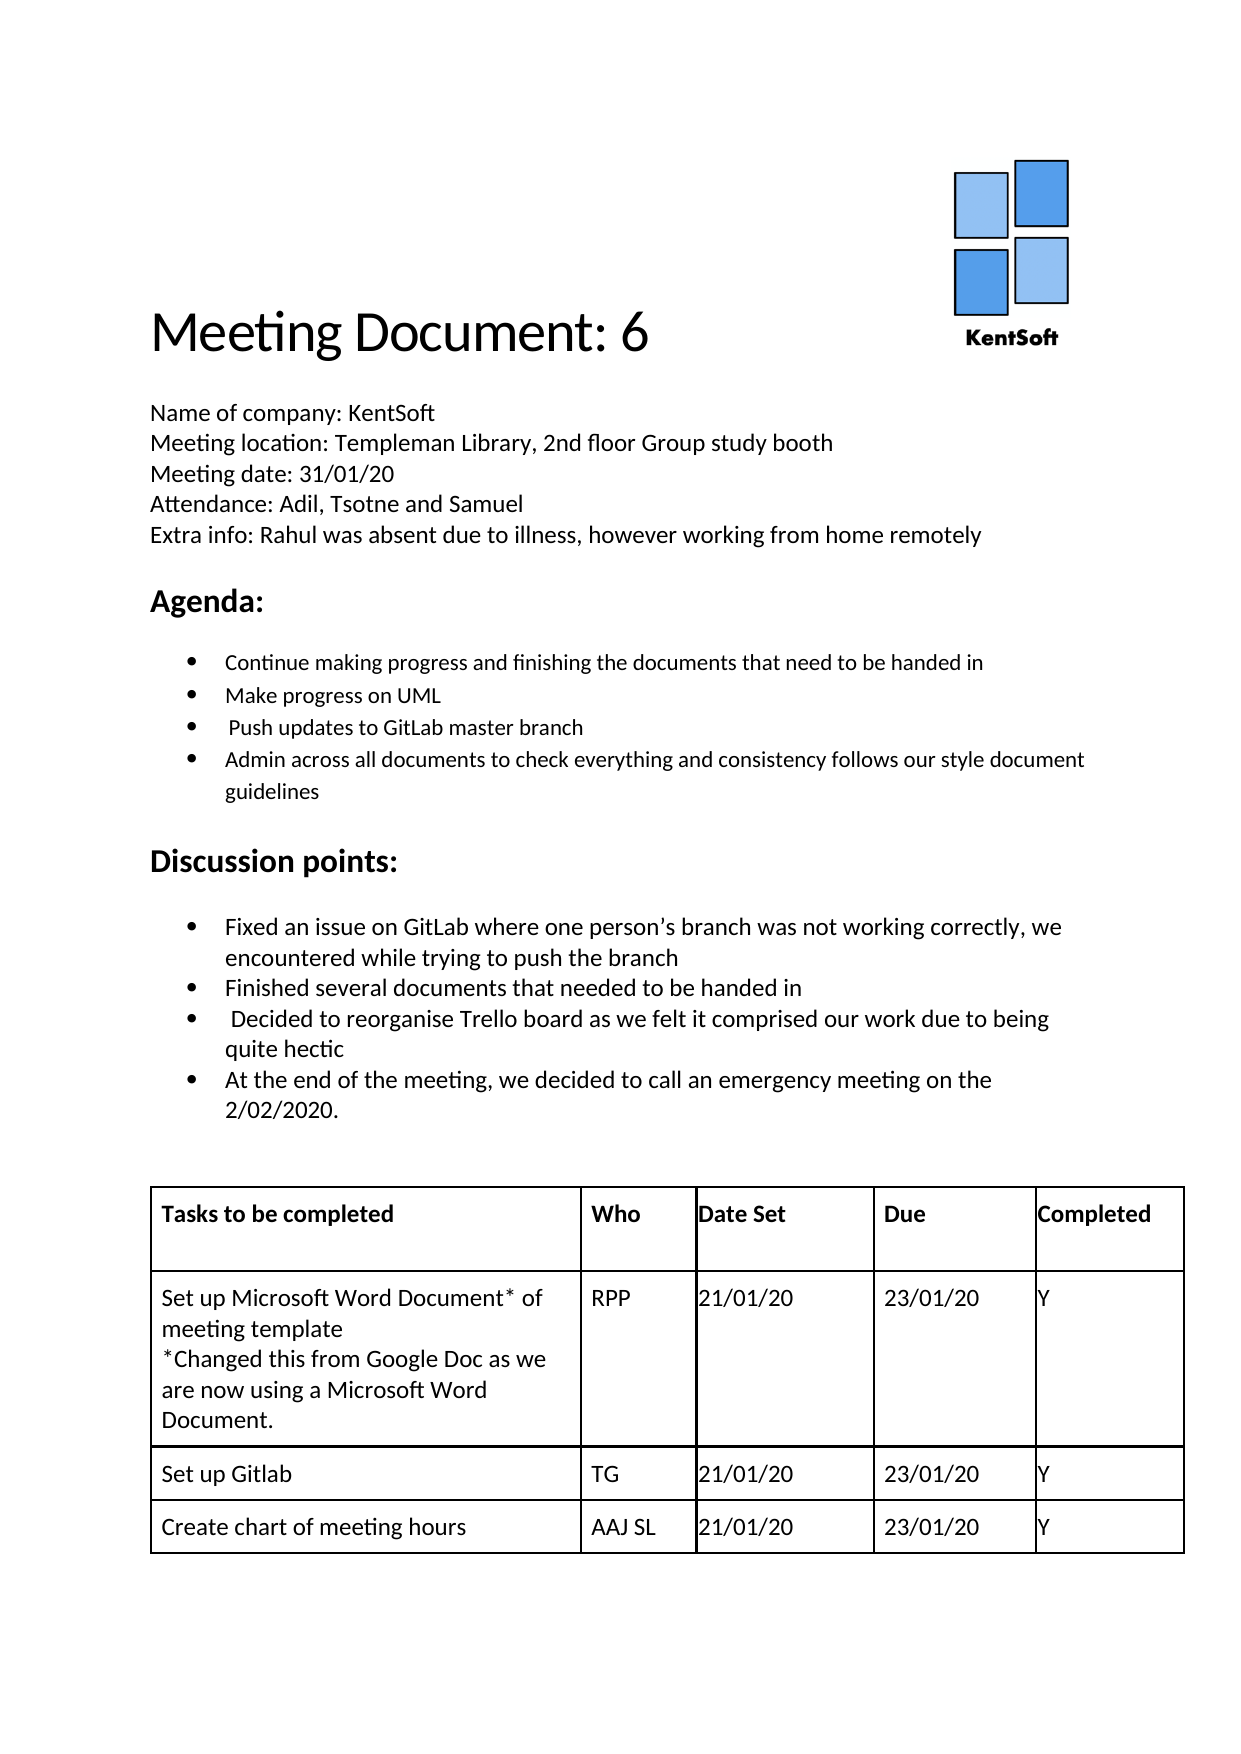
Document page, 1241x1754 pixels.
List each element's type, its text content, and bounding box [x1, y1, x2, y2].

title Meeting Document: 6 [150, 150, 1090, 366]
text Meeting location: Templeman Library, 2nd floor Group study booth [150, 427, 1090, 458]
text Extra info: Rahul was absent due to illness, however working from home remotely [150, 519, 1090, 549]
table_cell Y [1037, 1501, 1183, 1552]
text Name of company: KentSoft [150, 397, 1090, 427]
table_header Date Set [698, 1188, 873, 1270]
table_cell TG [582, 1448, 695, 1499]
table_header Tasks to be completed [152, 1188, 580, 1270]
table_cell 21/01/20 [698, 1448, 873, 1499]
text Agenda: [150, 580, 1090, 621]
table_header Due [875, 1188, 1035, 1270]
table_cell 23/01/20 [875, 1448, 1035, 1499]
list Decided to reorganise Trello board as we felt it comprised our work due to being quite hectic [187, 1003, 1090, 1064]
table_cell AAJ SL [582, 1501, 695, 1552]
table_header Completed [1037, 1188, 1183, 1270]
list Make progress on UML [187, 681, 1090, 709]
list Push updates to GitLab master branch [187, 713, 1090, 741]
list Fixed an issue on GitLab where one person’s branch was not working correctly, we encountered while trying to push the branch [187, 911, 1090, 972]
table_cell Y [1037, 1272, 1183, 1445]
list Continue making progress and finishing the documents that need to be handed in [187, 648, 1090, 677]
table_cell Create chart of meeting hours [152, 1501, 580, 1552]
text Discussion points: [150, 840, 1090, 911]
list Finished several documents that needed to be handed in [187, 972, 1090, 1003]
table_cell Y [1037, 1448, 1183, 1499]
table_cell RPP [582, 1272, 695, 1445]
table_cell Set up Gitlab [152, 1448, 580, 1499]
text Attendance: Adil, Tsotne and Samuel [150, 488, 1090, 519]
table_header Who [582, 1188, 695, 1270]
table_cell 21/01/20 [698, 1501, 873, 1552]
picture [942, 150, 1081, 352]
table_cell 23/01/20 [875, 1501, 1035, 1552]
table_cell 23/01/20 [875, 1272, 1035, 1445]
table_cell Set up Microsoft Word Document* of meeting template *Changed this from Google Doc as we are now using a Microsoft Word Document. [152, 1272, 580, 1445]
list Admin across all documents to check everything and consistency follows our style document guidelines [187, 745, 1090, 805]
table_cell 21/01/20 [698, 1272, 873, 1445]
list At the end of the meeting, we decided to call an emergency meeting on the 2/02/2020. [187, 1064, 1090, 1155]
text Meeting date: 31/01/20 [150, 458, 1090, 488]
